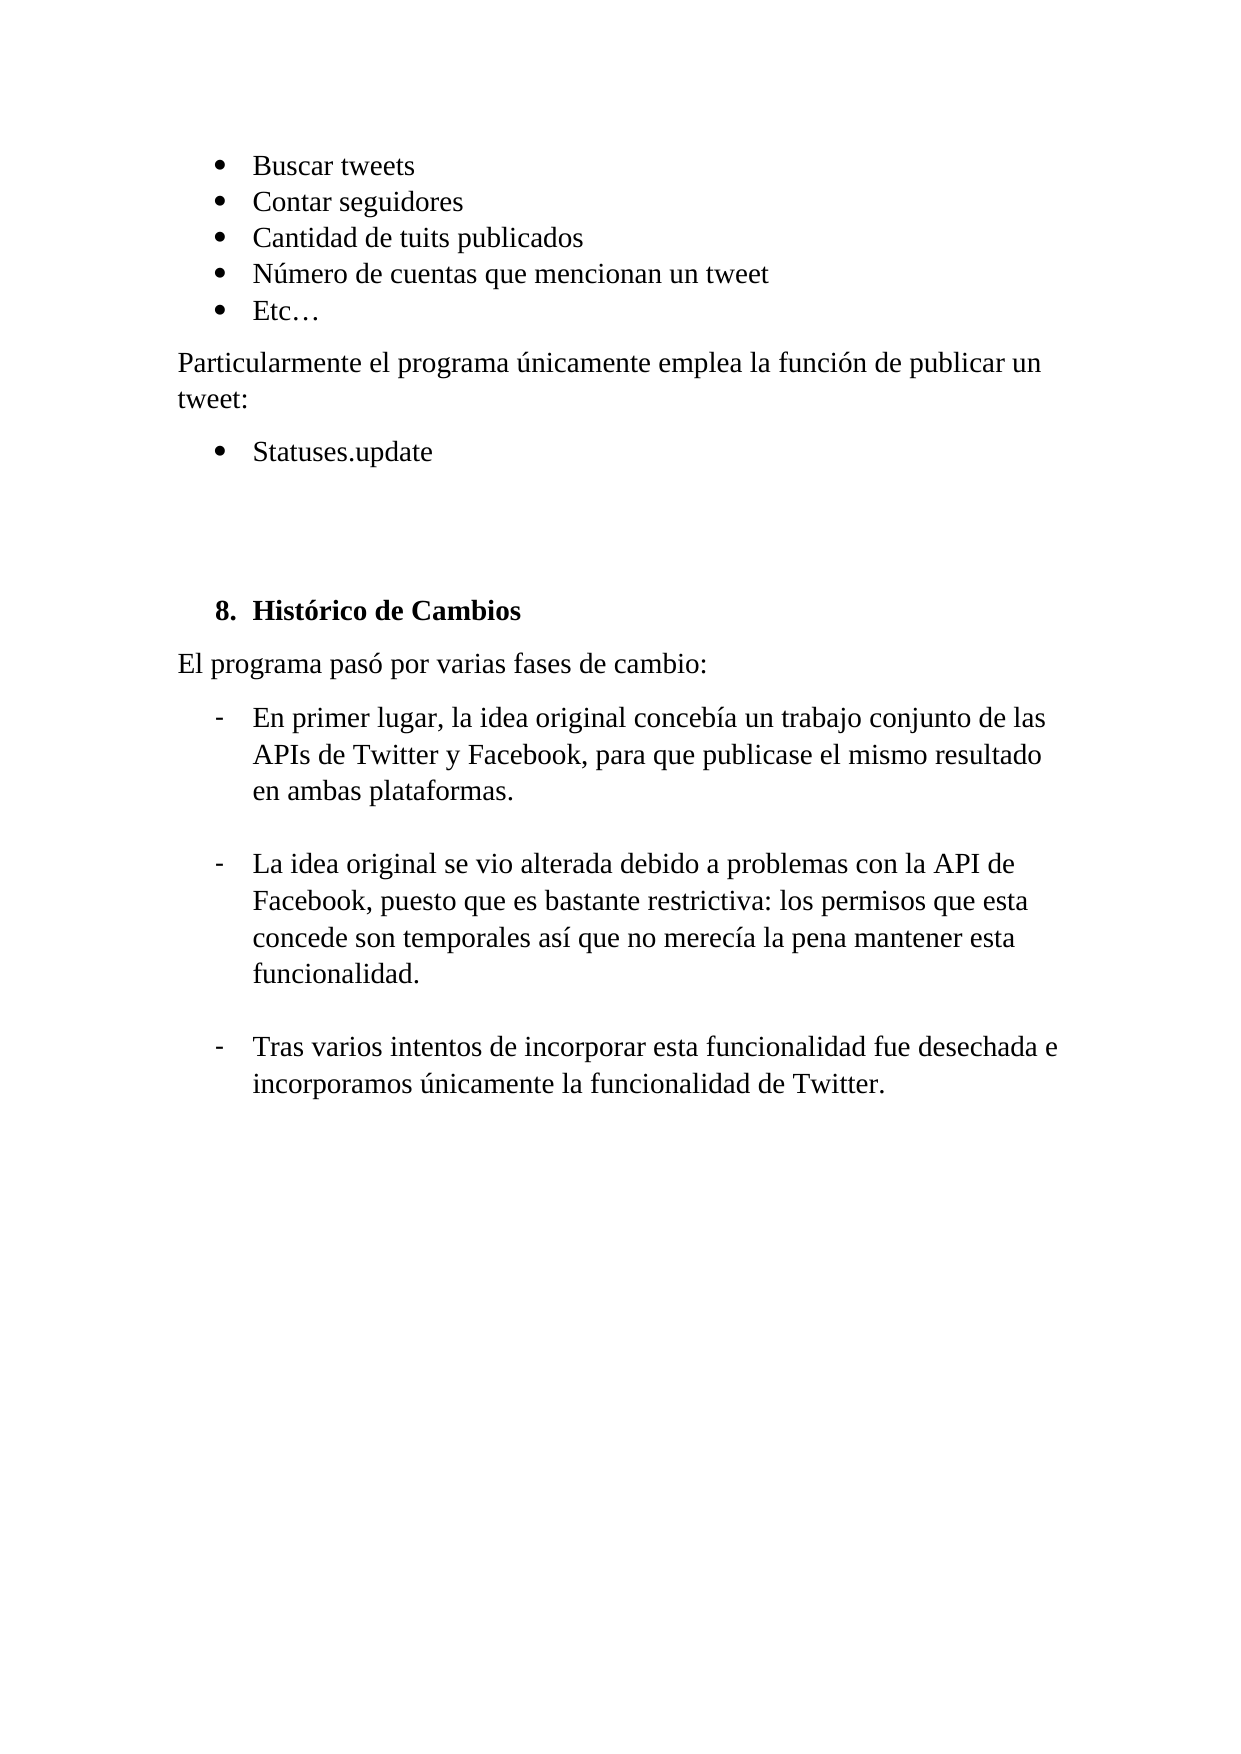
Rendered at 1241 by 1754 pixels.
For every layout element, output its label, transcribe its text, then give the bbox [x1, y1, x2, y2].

list Etc… [215, 293, 1063, 326]
list Buscar tweets [215, 148, 1063, 181]
list Número de cuentas que mencionan un tweet [215, 256, 1063, 290]
list En primer lugar, la idea original concebía un trabajo conjunto de las APIs de Twitter y Facebook, para que publicase el mismo resultado en ambas plataformas. [215, 699, 1063, 807]
text El programa pasó por varias fases de cambio: [177, 646, 1063, 679]
list Statuses.update [215, 434, 1063, 468]
list Histórico de Cambios [215, 593, 1063, 627]
list Cantidad de tuits publicados [215, 220, 1063, 254]
list Tras varios intentos de incorporar esta funcionalidad fue desechada e incorporamos únicamente la funcionalidad de Twitter. [215, 1028, 1063, 1100]
text Particularmente el programa únicamente emplea la función de publicar un tweet: [177, 346, 1063, 415]
list Contar seguidores [215, 184, 1063, 217]
list La idea original se vio alterada debido a problemas con la API de Facebook, puesto que es bastante restrictiva: los permisos que esta concede son temporales así que no merecía la pena mantener esta funcionalidad. [215, 845, 1063, 989]
